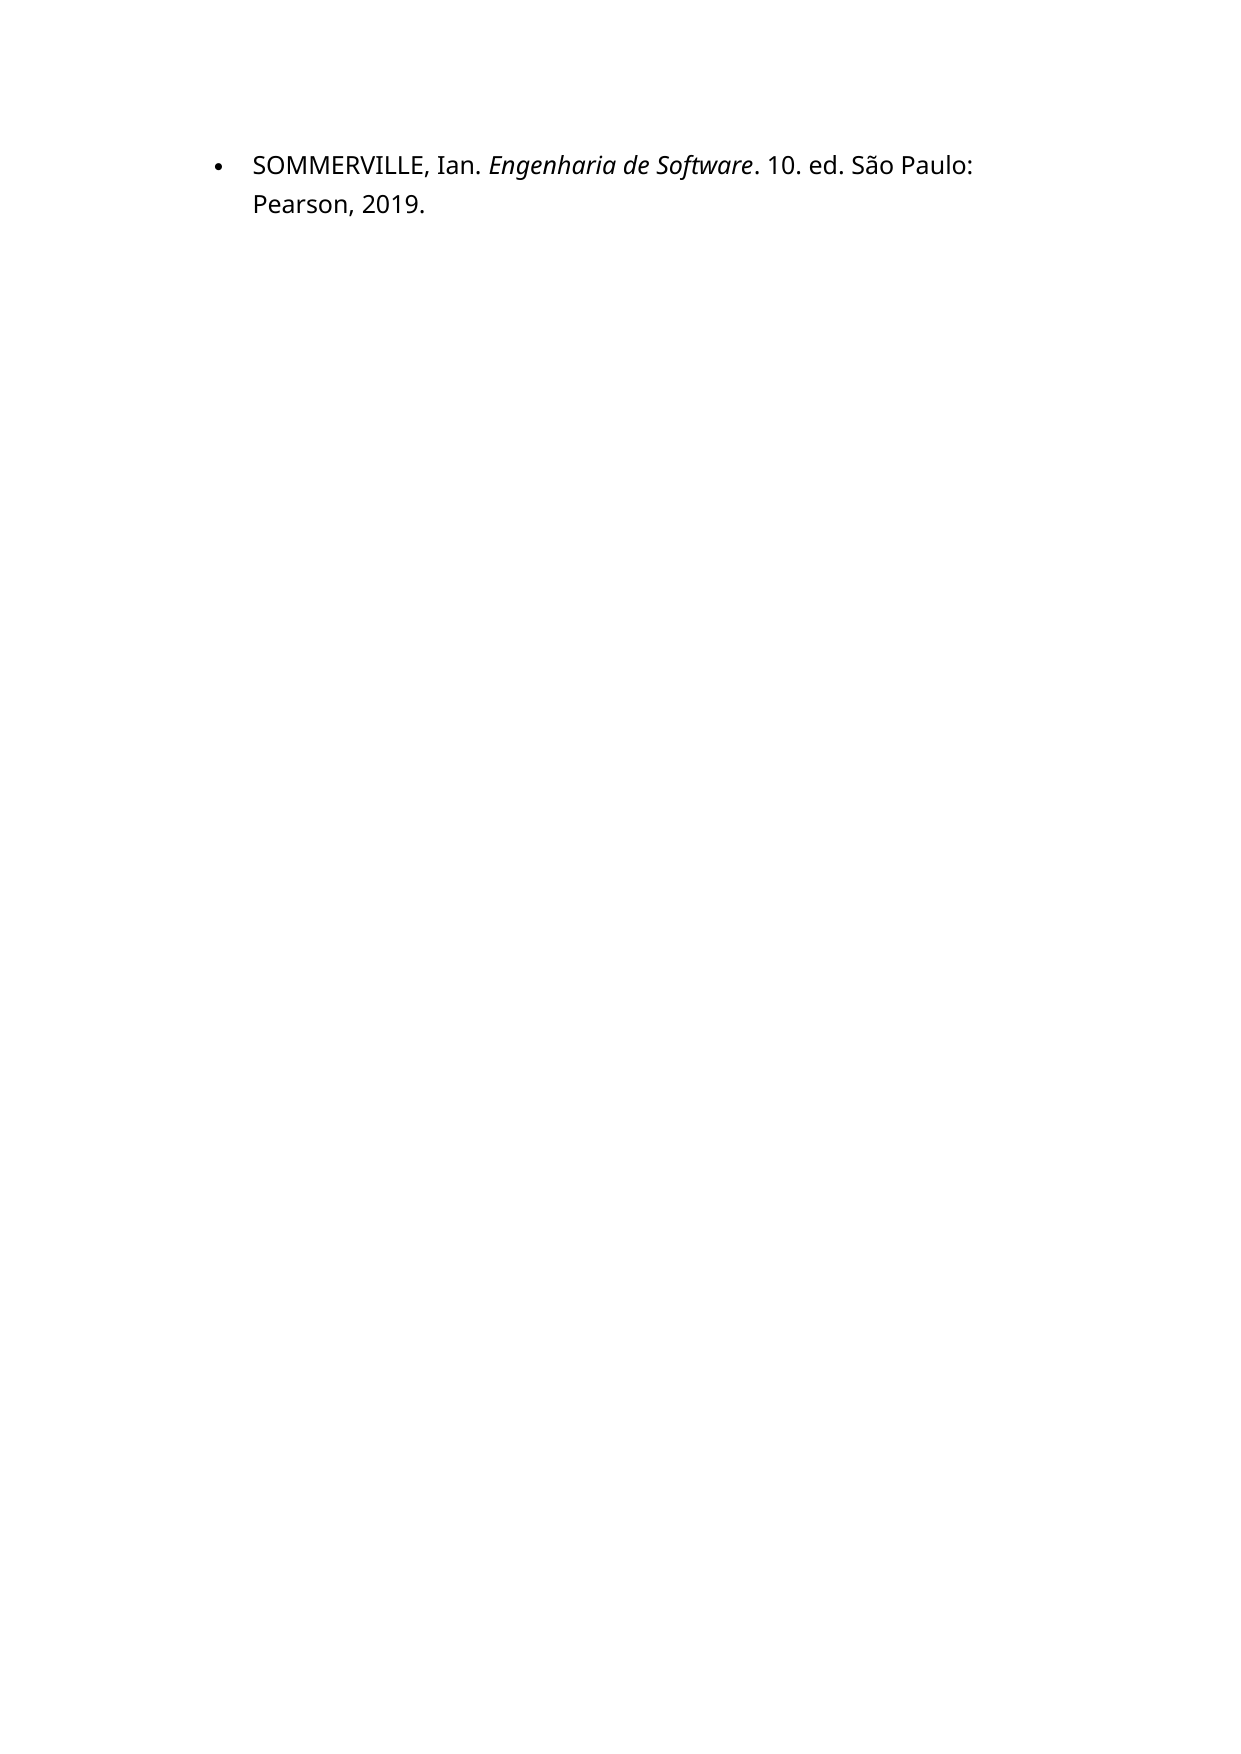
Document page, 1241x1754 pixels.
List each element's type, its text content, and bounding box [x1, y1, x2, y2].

list SOMMERVILLE, Ian. Engenharia de Software. 10. ed. São Paulo: Pearson, 2019. [215, 148, 1063, 221]
